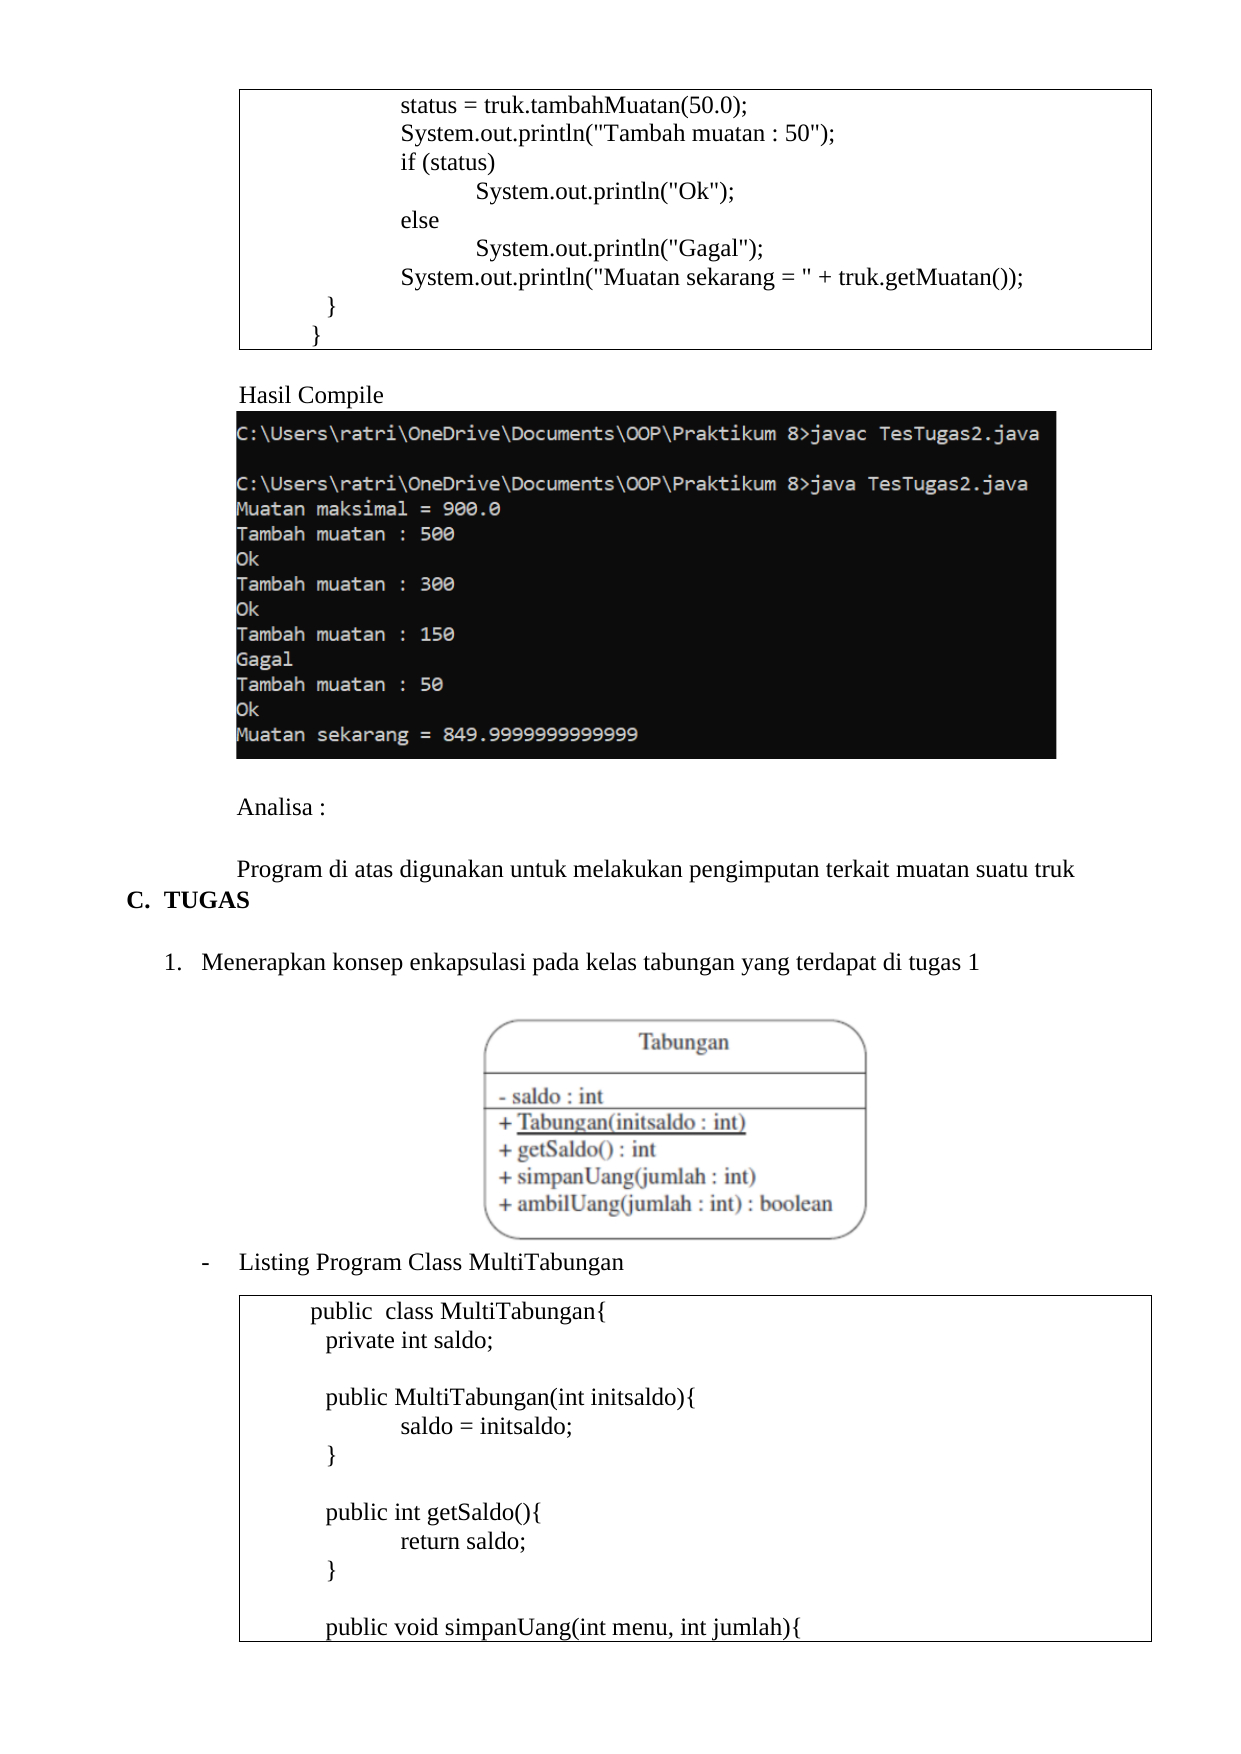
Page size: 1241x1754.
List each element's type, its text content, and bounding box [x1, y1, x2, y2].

list Hasil Compile [239, 381, 1152, 409]
list Menerapkan konsep enkapsulasi pada kelas tabungan yang terdapat di tugas 1 [164, 947, 1152, 976]
list Program di atas digunakan untuk melakukan pengimputan terkait muatan suatu truk [236, 854, 1152, 882]
picture [476, 1008, 877, 1246]
list Listing Program Class MultiTabungan [201, 1247, 1152, 1276]
picture [236, 411, 1057, 759]
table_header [240, 90, 1151, 348]
list Analisa : [236, 792, 1152, 820]
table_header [240, 1296, 1151, 1641]
list TUGAS [126, 885, 1152, 913]
